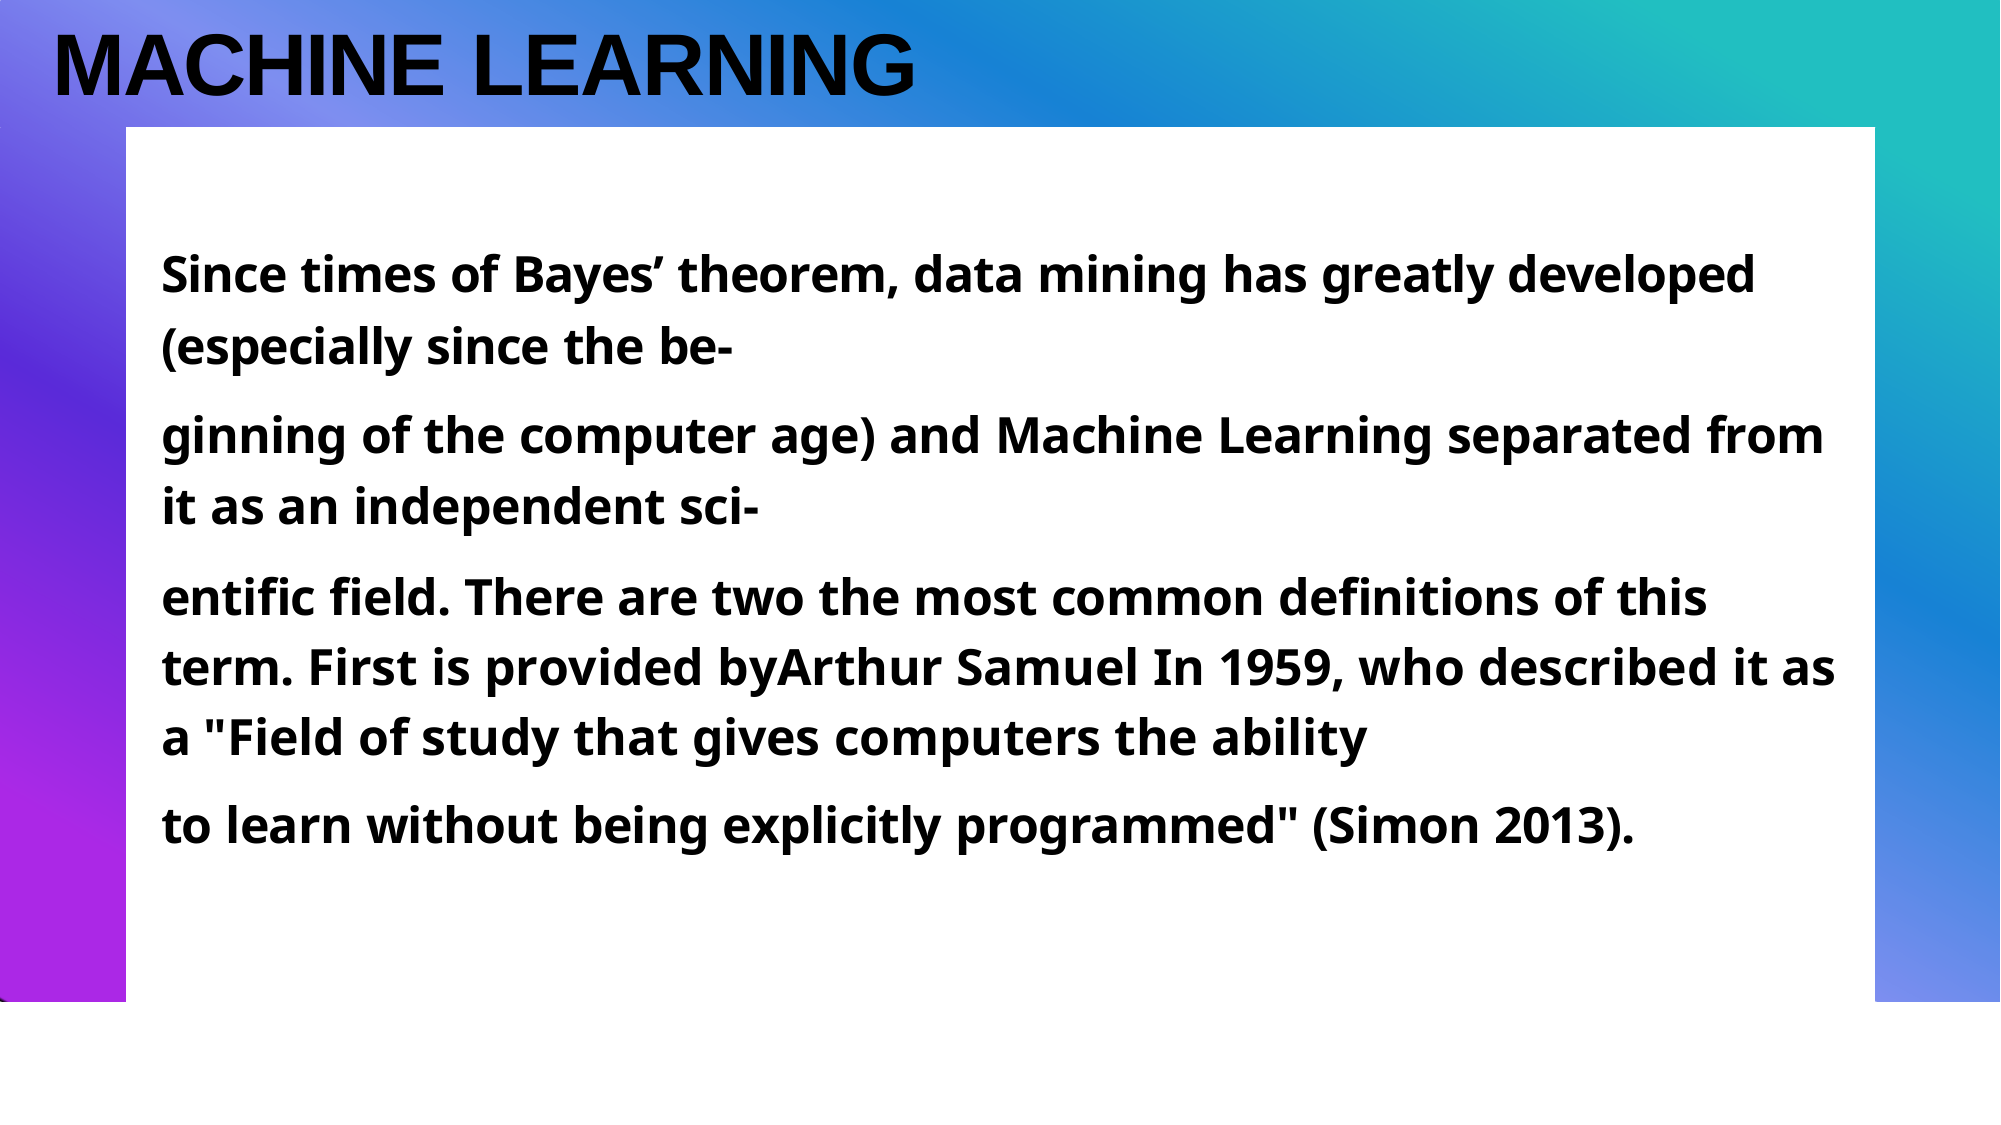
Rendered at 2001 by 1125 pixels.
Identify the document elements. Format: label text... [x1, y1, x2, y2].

text (especially since the be- [161, 311, 1944, 379]
text to learn without being explicitly programmed" (Simon 2013). [161, 790, 1944, 858]
picture [0, 0, 2000, 1002]
text it as an independent sci- [161, 471, 1944, 539]
text entific field. There are two the most common definitions of this term. First is provided byArthur Samuel In 1959, who described it as a "Field of study that gives computers the ability [161, 562, 1853, 770]
subtitle MACHINE LEARNING [52, 21, 1944, 114]
text ginning of the computer age) and Machine Learning separated from [161, 401, 1944, 469]
text Since times of Bayes’ theorem, data mining has greatly developed [161, 239, 1944, 308]
